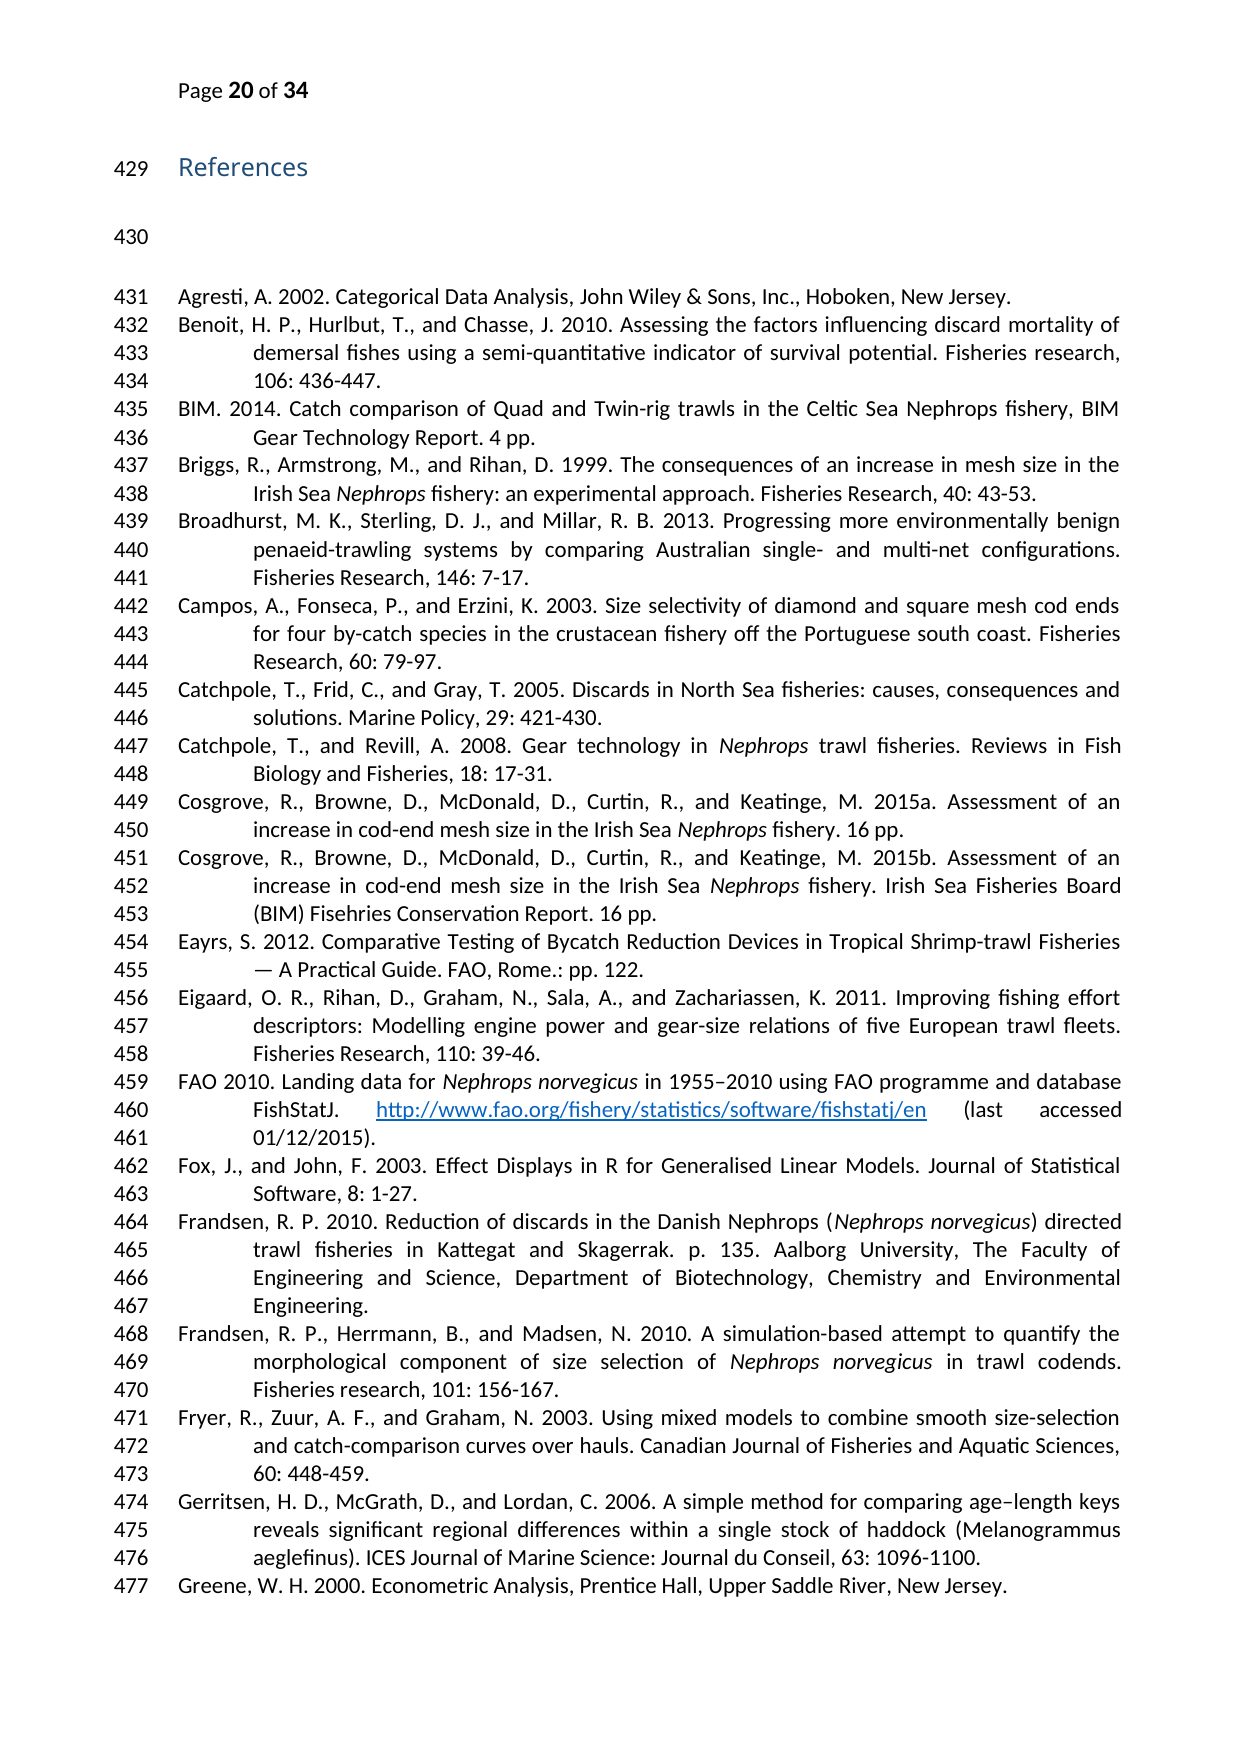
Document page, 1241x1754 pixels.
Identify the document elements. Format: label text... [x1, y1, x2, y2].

text Catchpole, T., Frid, C., and Gray, T. 2005. Discards in North Sea fisheries: causes, consequences and solutions. Marine Policy, 29: 421-430. [178, 675, 1122, 731]
text Cosgrove, R., Browne, D., McDonald, D., Curtin, R., and Keatinge, M. 2015b. Assessment of an increase in cod-end mesh size in the Irish Sea Nephrops fishery. Irish Sea Fisheries Board (BIM) Fisehries Conservation Report. 16 pp. [178, 843, 1122, 927]
text Fox, J., and John, F. 2003. Effect Displays in R for Generalised Linear Models. Journal of Statistical Software, 8: 1-27. [178, 1151, 1122, 1207]
text Benoit, H. P., Hurlbut, T., and Chasse, J. 2010. Assessing the factors influencing discard mortality of demersal fishes using a semi-quantitative indicator of survival potential. Fisheries research, 106: 436-447. [178, 311, 1122, 394]
text Briggs, R., Armstrong, M., and Rihan, D. 1999. The consequences of an increase in mesh size in the Irish Sea Nephrops fishery: an experimental approach. Fisheries Research, 40: 43-53. [178, 451, 1122, 507]
text FAO 2010. Landing data for Nephrops norvegicus in 1955–2010 using FAO programme and database FishStatJ. http://www.fao.org/fishery/statistics/software/fishstatj/en (last accessed 01/12/2015). [178, 1067, 1122, 1151]
text Campos, A., Fonseca, P., and Erzini, K. 2003. Size selectivity of diamond and square mesh cod ends for four by-catch species in the crustacean fishery off the Portuguese south coast. Fisheries Research, 60: 79-97. [178, 591, 1122, 675]
text Frandsen, R. P. 2010. Reduction of discards in the Danish Nephrops (Nephrops norvegicus) directed trawl fisheries in Kattegat and Skagerrak. p. 135. Aalborg University, The Faculty of Engineering and Science, Department of Biotechnology, Chemistry and Environmental Engineering. [178, 1207, 1122, 1319]
text Agresti, A. 2002. Categorical Data Analysis, John Wiley & Sons, Inc., Hoboken, New Jersey. [178, 282, 1122, 311]
text References [178, 150, 1122, 184]
text Catchpole, T., and Revill, A. 2008. Gear technology in Nephrops trawl fisheries. Reviews in Fish Biology and Fisheries, 18: 17-31. [178, 731, 1122, 787]
text Cosgrove, R., Browne, D., McDonald, D., Curtin, R., and Keatinge, M. 2015a. Assessment of an increase in cod-end mesh size in the Irish Sea Nephrops fishery. 16 pp. [178, 787, 1122, 843]
text Fryer, R., Zuur, A. F., and Graham, N. 2003. Using mixed models to combine smooth size-selection and catch-comparison curves over hauls. Canadian Journal of Fisheries and Aquatic Sciences, 60: 448-459. [178, 1403, 1122, 1487]
text Frandsen, R. P., Herrmann, B., and Madsen, N. 2010. A simulation-based attempt to quantify the morphological component of size selection of Nephrops norvegicus in trawl codends. Fisheries research, 101: 156-167. [178, 1319, 1122, 1403]
text Gerritsen, H. D., McGrath, D., and Lordan, C. 2006. A simple method for comparing age–length keys reveals significant regional differences within a single stock of haddock (Melanogrammus aeglefinus). ICES Journal of Marine Science: Journal du Conseil, 63: 1096-1100. [178, 1487, 1122, 1571]
text Broadhurst, M. K., Sterling, D. J., and Millar, R. B. 2013. Progressing more environmentally benign penaeid-trawling systems by comparing Australian single- and multi-net configurations. Fisheries Research, 146: 7-17. [178, 507, 1122, 591]
text Eigaard, O. R., Rihan, D., Graham, N., Sala, A., and Zachariassen, K. 2011. Improving fishing effort descriptors: Modelling engine power and gear-size relations of five European trawl fleets. Fisheries Research, 110: 39-46. [178, 983, 1122, 1067]
text Greene, W. H. 2000. Econometric Analysis, Prentice Hall, Upper Saddle River, New Jersey. [178, 1571, 1122, 1599]
text Eayrs, S. 2012. Comparative Testing of Bycatch Reduction Devices in Tropical Shrimp-trawl Fisheries — A Practical Guide. FAO, Rome.: pp. 122. [178, 927, 1122, 983]
text BIM. 2014. Catch comparison of Quad and Twin-rig trawls in the Celtic Sea Nephrops fishery, BIM Gear Technology Report. 4 pp. [178, 394, 1122, 451]
